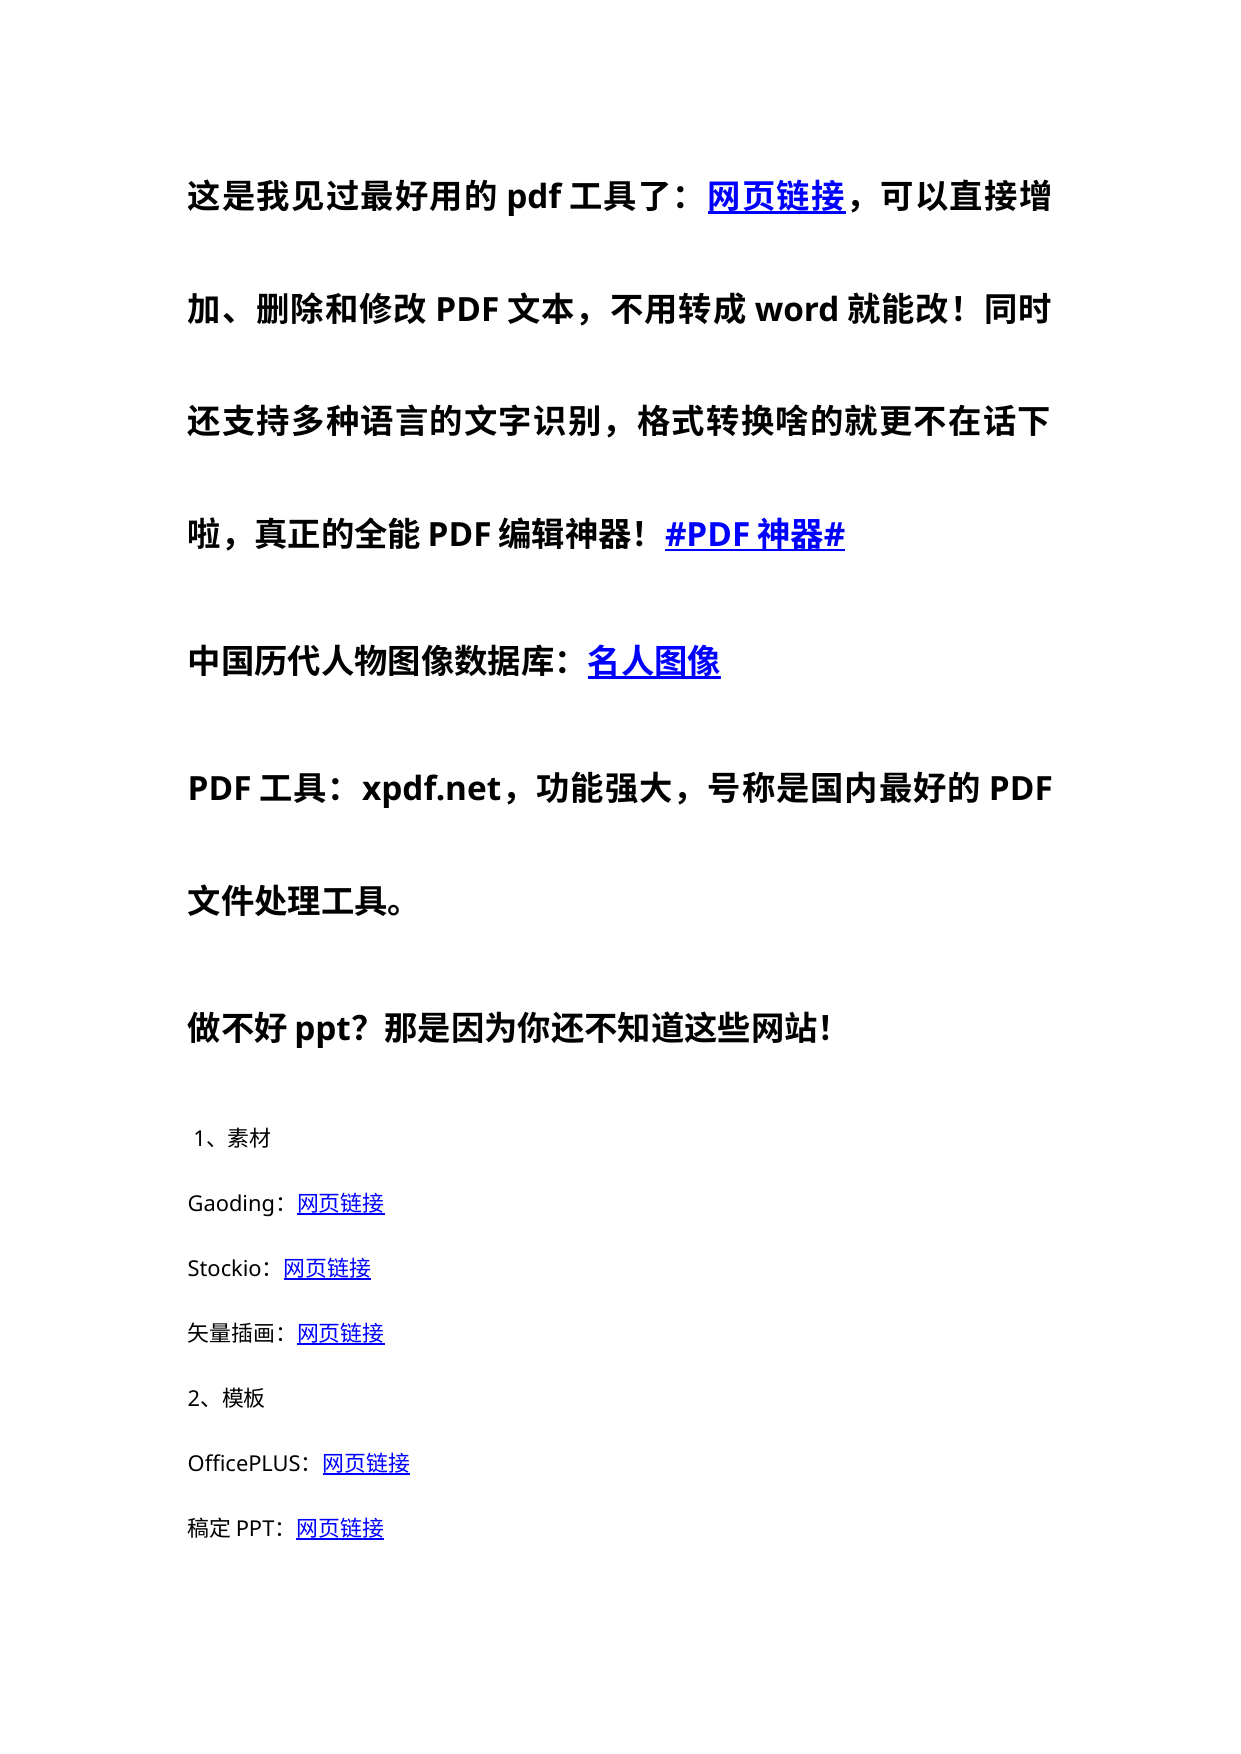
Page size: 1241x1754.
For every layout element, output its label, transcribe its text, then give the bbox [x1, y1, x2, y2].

subtitle PDF工具：xpdf.net，功能强大，号称是国内最好的PDF文件处理工具。 [187, 754, 1053, 931]
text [187, 1121, 1053, 1543]
subtitle 这是我见过最好用的pdf工具了：网页链接，可以直接增加、删除和修改PDF文本，不用转成word就能改！同时还支持多种语言的文字识别，格式转换啥的就更不在话下啦，真正的全能PDF编辑神器！#PDF神器# [187, 162, 1053, 564]
subtitle 中国历代人物图像数据库：名人图像 [187, 627, 1053, 692]
subtitle 做不好ppt？那是因为你还不知道这些网站！ [187, 993, 1053, 1058]
